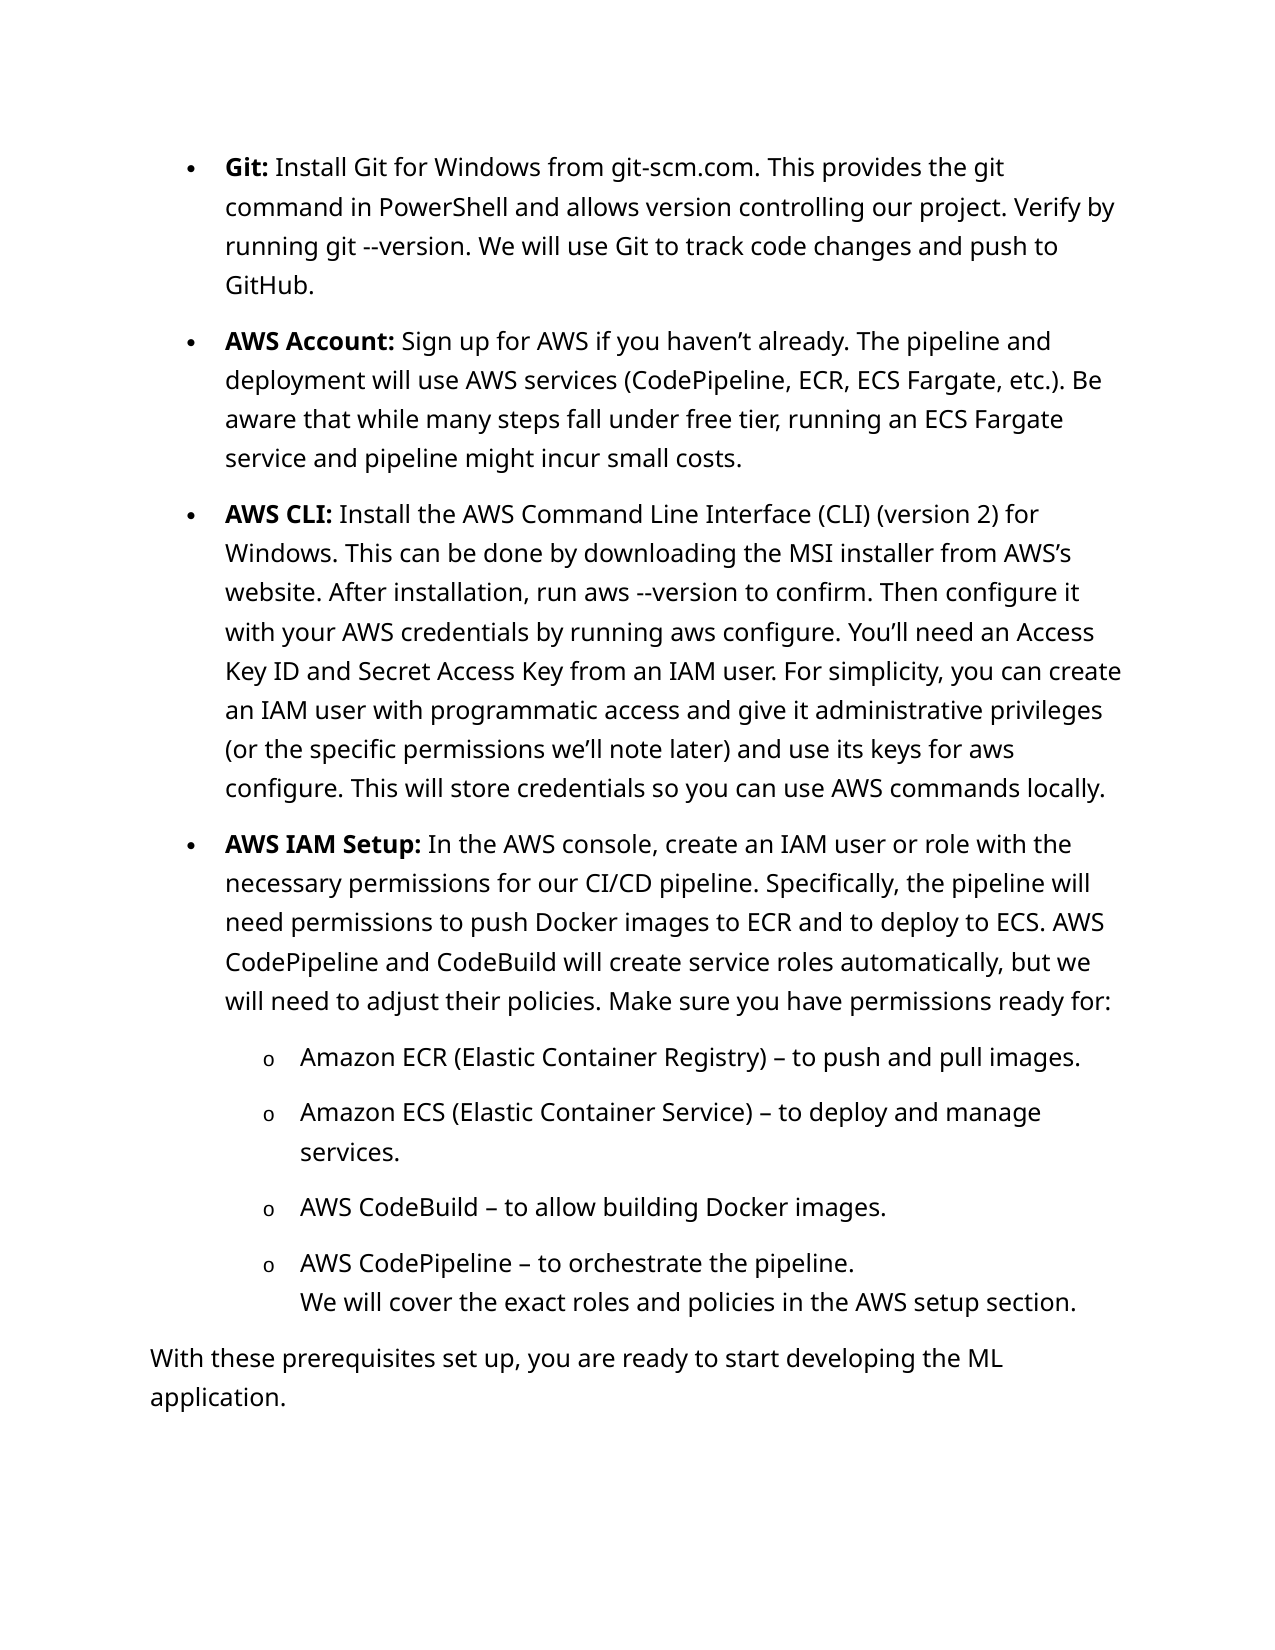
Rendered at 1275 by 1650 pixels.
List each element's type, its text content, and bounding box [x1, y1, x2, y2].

list AWS CLI: Install the AWS Command Line Interface (CLI) (version 2) for Windows. This can be done by downloading the MSI installer from AWS’s website. After installation, run aws --version to confirm. Then configure it with your AWS credentials by running aws configure. You’ll need an Access Key ID and Secret Access Key from an IAM user. For simplicity, you can create an IAM user with programmatic access and give it administrative privileges (or the specific permissions we’ll note later) and use its keys for aws configure. This will store credentials so you can use AWS commands locally. [187, 497, 1125, 805]
list AWS CodeBuild – to allow building Docker images. [262, 1190, 1125, 1224]
list AWS IAM Setup: In the AWS console, create an IAM user or role with the necessary permissions for our CI/CD pipeline. Specifically, the pipeline will need permissions to push Docker images to ECR and to deploy to ECS. AWS CodePipeline and CodeBuild will create service roles automatically, but we will need to adjust their policies. Make sure you have permissions ready for: [187, 827, 1125, 1017]
text With these prerequisites set up, you are ready to start developing the ML application. [150, 1341, 1125, 1414]
list Git: Install Git for Windows from git-scm.com. This provides the git command in PowerShell and allows version controlling our project. Verify by running git --version. We will use Git to track code changes and push to GitHub. [187, 150, 1125, 302]
list AWS CodePipeline – to orchestrate the pipeline. We will cover the exact roles and policies in the AWS setup section. [262, 1246, 1125, 1319]
list Amazon ECS (Elastic Container Service) – to deploy and manage services. [262, 1095, 1125, 1168]
list AWS Account: Sign up for AWS if you haven’t already. The pipeline and deployment will use AWS services (CodePipeline, ECR, ECS Fargate, etc.). Be aware that while many steps fall under free tier, running an ECS Fargate service and pipeline might incur small costs. [187, 323, 1125, 475]
list Amazon ECR (Elastic Container Registry) – to push and pull images. [262, 1039, 1125, 1073]
